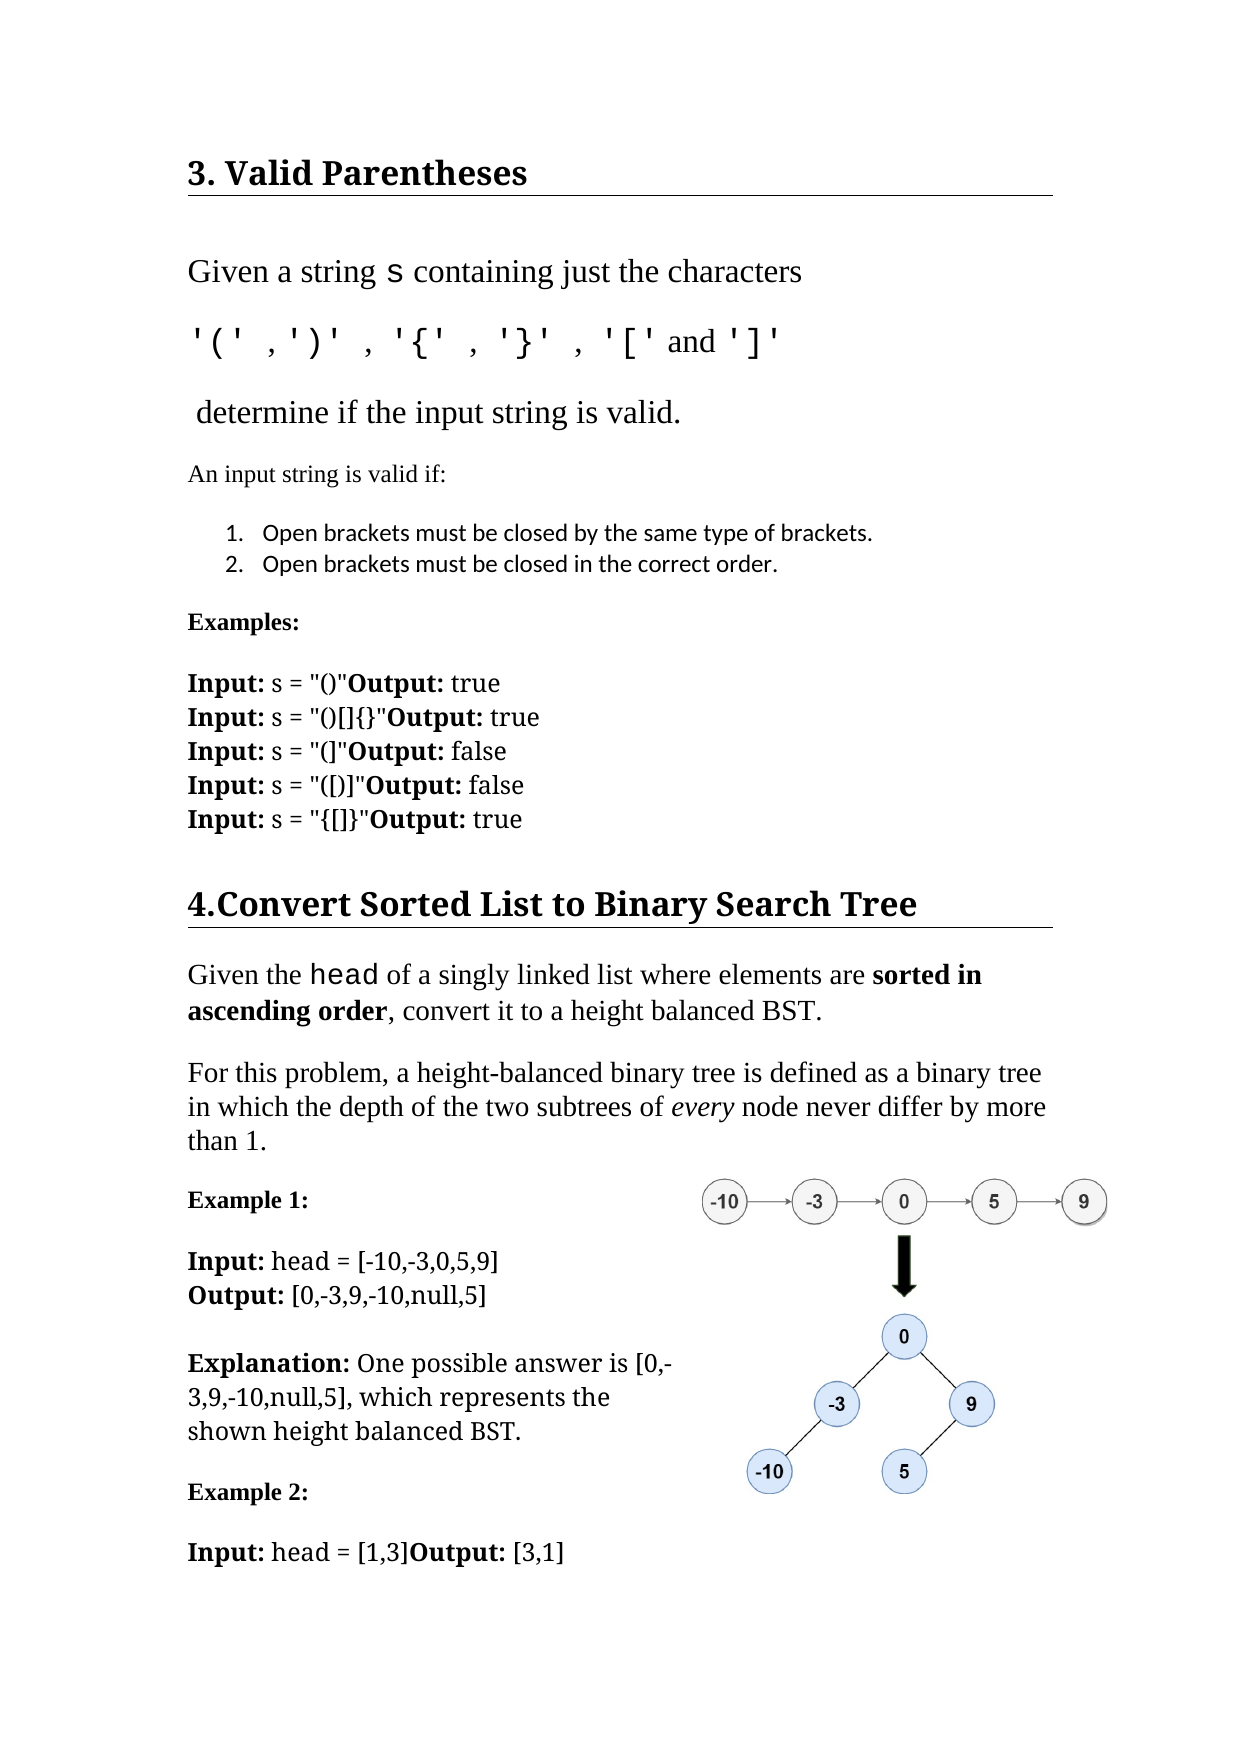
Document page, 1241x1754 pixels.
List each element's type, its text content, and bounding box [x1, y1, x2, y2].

text 4.Convert Sorted List to Binary Search Tree [187, 881, 1053, 928]
text Input: head = [-10,-3,0,5,9] [187, 1243, 702, 1277]
text For this problem, a height-balanced binary tree is defined as a binary tree in which the depth of the two subtrees of every node never differ by more than 1. [187, 1056, 1053, 1156]
text Explanation: One possible answer is [0,-3,9,-10,null,5], which represents the shown height balanced BST. [187, 1345, 702, 1448]
text '(' , ')' , '{' , '}' , '[' and ']' [187, 321, 1053, 363]
text Example 2: [187, 1477, 1053, 1506]
text Examples: [187, 607, 1053, 636]
text Input: s = "()[]{}"Output: true [187, 699, 1053, 733]
text Input: s = "()"Output: true [187, 665, 1053, 699]
text 3. Valid Parentheses [187, 150, 1053, 196]
list Open brackets must be closed in the correct order. [225, 548, 1053, 578]
text An input string is valid if: [187, 459, 1053, 488]
text Given a string s containing just the characters [187, 251, 1053, 292]
text Given the head of a singly linked list where elements are sorted in ascending order, convert it to a height balanced BST. [187, 957, 1053, 1026]
text Example 1: [187, 1185, 702, 1214]
text Input: head = [1,3]Output: [3,1] [187, 1535, 1053, 1569]
list Open brackets must be closed by the same type of brackets. [225, 517, 1053, 548]
picture [702, 1178, 1108, 1494]
text determine if the input string is valid. [187, 392, 1053, 430]
text Input: s = "{[]}"Output: true [187, 802, 1053, 836]
text Input: s = "(]"Output: false [187, 733, 1053, 768]
text Output: [0,-3,9,-10,null,5] [187, 1277, 702, 1311]
text Input: s = "([)]"Output: false [187, 768, 1053, 802]
